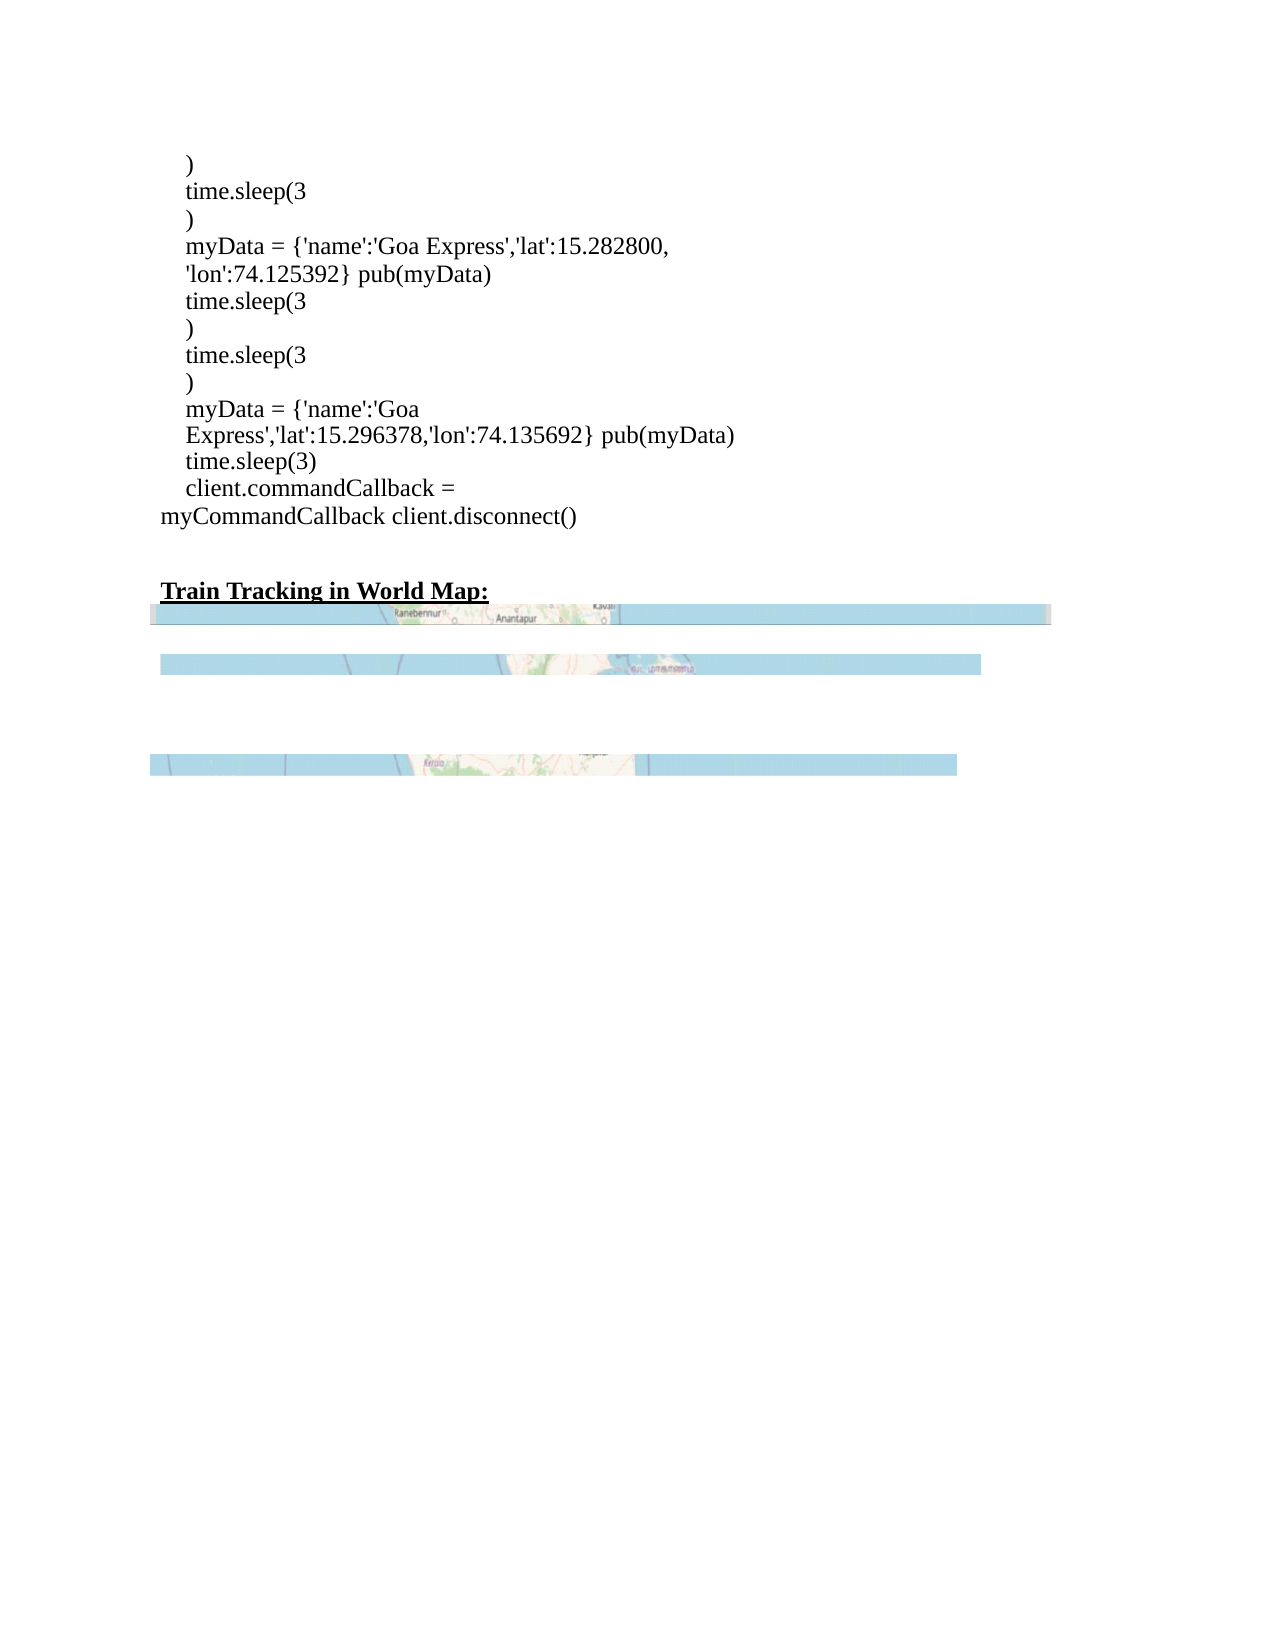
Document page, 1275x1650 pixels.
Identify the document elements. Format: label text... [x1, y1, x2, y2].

text time.sleep(3) time.sleep(3) [185, 287, 311, 395]
text myData = {'name':'Goa Express','lat':15.282800, 'lon':74.125392} pub(myData) [185, 232, 835, 287]
text Train Tracking in World Map: [160, 580, 1125, 605]
text client.commandCallback = myCommandCallback client.disconnect() [160, 475, 681, 530]
text myData = {'name':'Goa Express','lat':15.296378,'lon':74.135692} pub(myData) [185, 395, 828, 449]
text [185, 150, 311, 232]
text time.sleep(3) [185, 449, 1125, 474]
